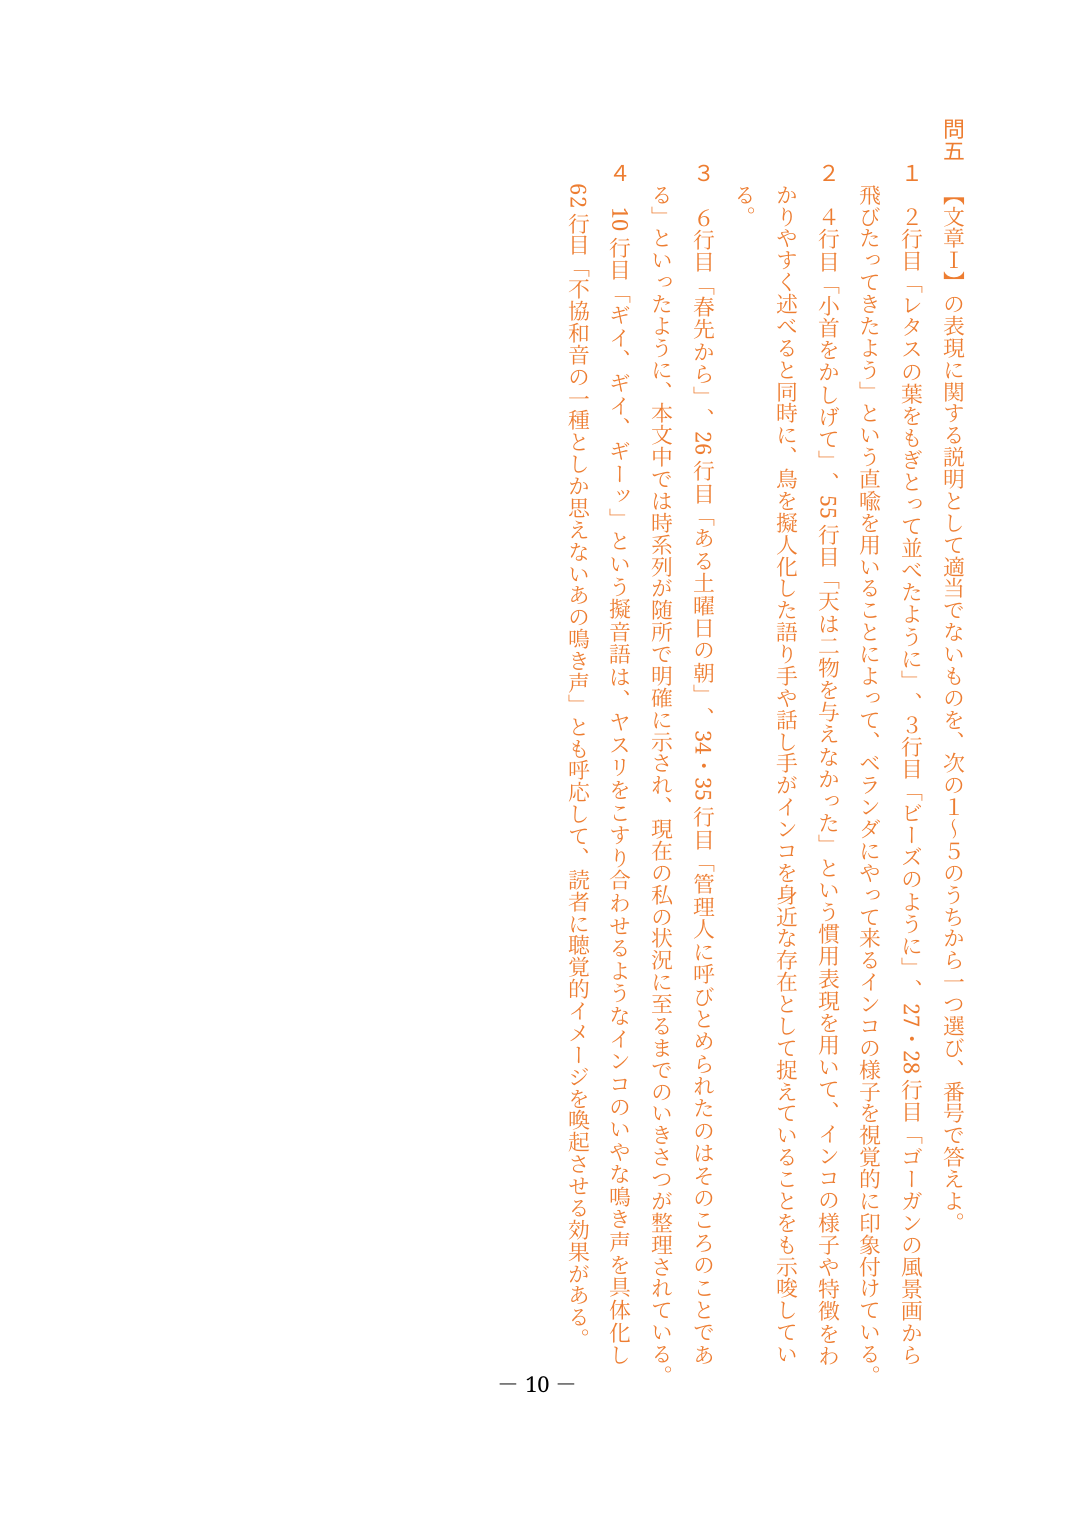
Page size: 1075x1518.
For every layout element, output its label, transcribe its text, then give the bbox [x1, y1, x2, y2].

text ４ 10行目「ギイ、ギイ、ギーッ」という擬音語は、ヤスリをこすり合わせるようなインコのいやな鳴き声を具体化し、62行目「不協和音の一種としか思えないあの鳴き声」とも呼応して、読者に聴覚的イメージを喚起させる効果がある。 [558, 162, 642, 1367]
text ２ ４行目「小首をかしげて」、55行目「天は二物を与えなかった」という慣用表現を用いて、インコの様子や特徴をわかりやすく述べると同時に、鳥を擬人化した語り手や話し手がインコを身近な存在として捉えていることをも示唆している。 [725, 162, 850, 1367]
text １ ２行目「レタスの葉をもぎとって並べたように」、３行目「ビーズのように」、27・28行目「ゴーガンの風景画から飛びたってきたよう」という直喩を用いることによって、ベランダにやって来るインコの様子を視覚的に印象付けている。 [850, 162, 933, 1367]
text 問五 【文章Ⅰ】の表現に関する説明として適当でないものを、次の１～５のうちから一つ選び、番号で答えよ。 [933, 118, 975, 1367]
text ３ ６行目「春先から」、26行目「ある土曜日の朝」、34・35行目「管理人に呼びとめられたのはそのころのことである」といったように、本文中では時系列が随所で明確に示され、現在の私の状況に至るまでのいきさつが整理されている。 [642, 162, 725, 1367]
